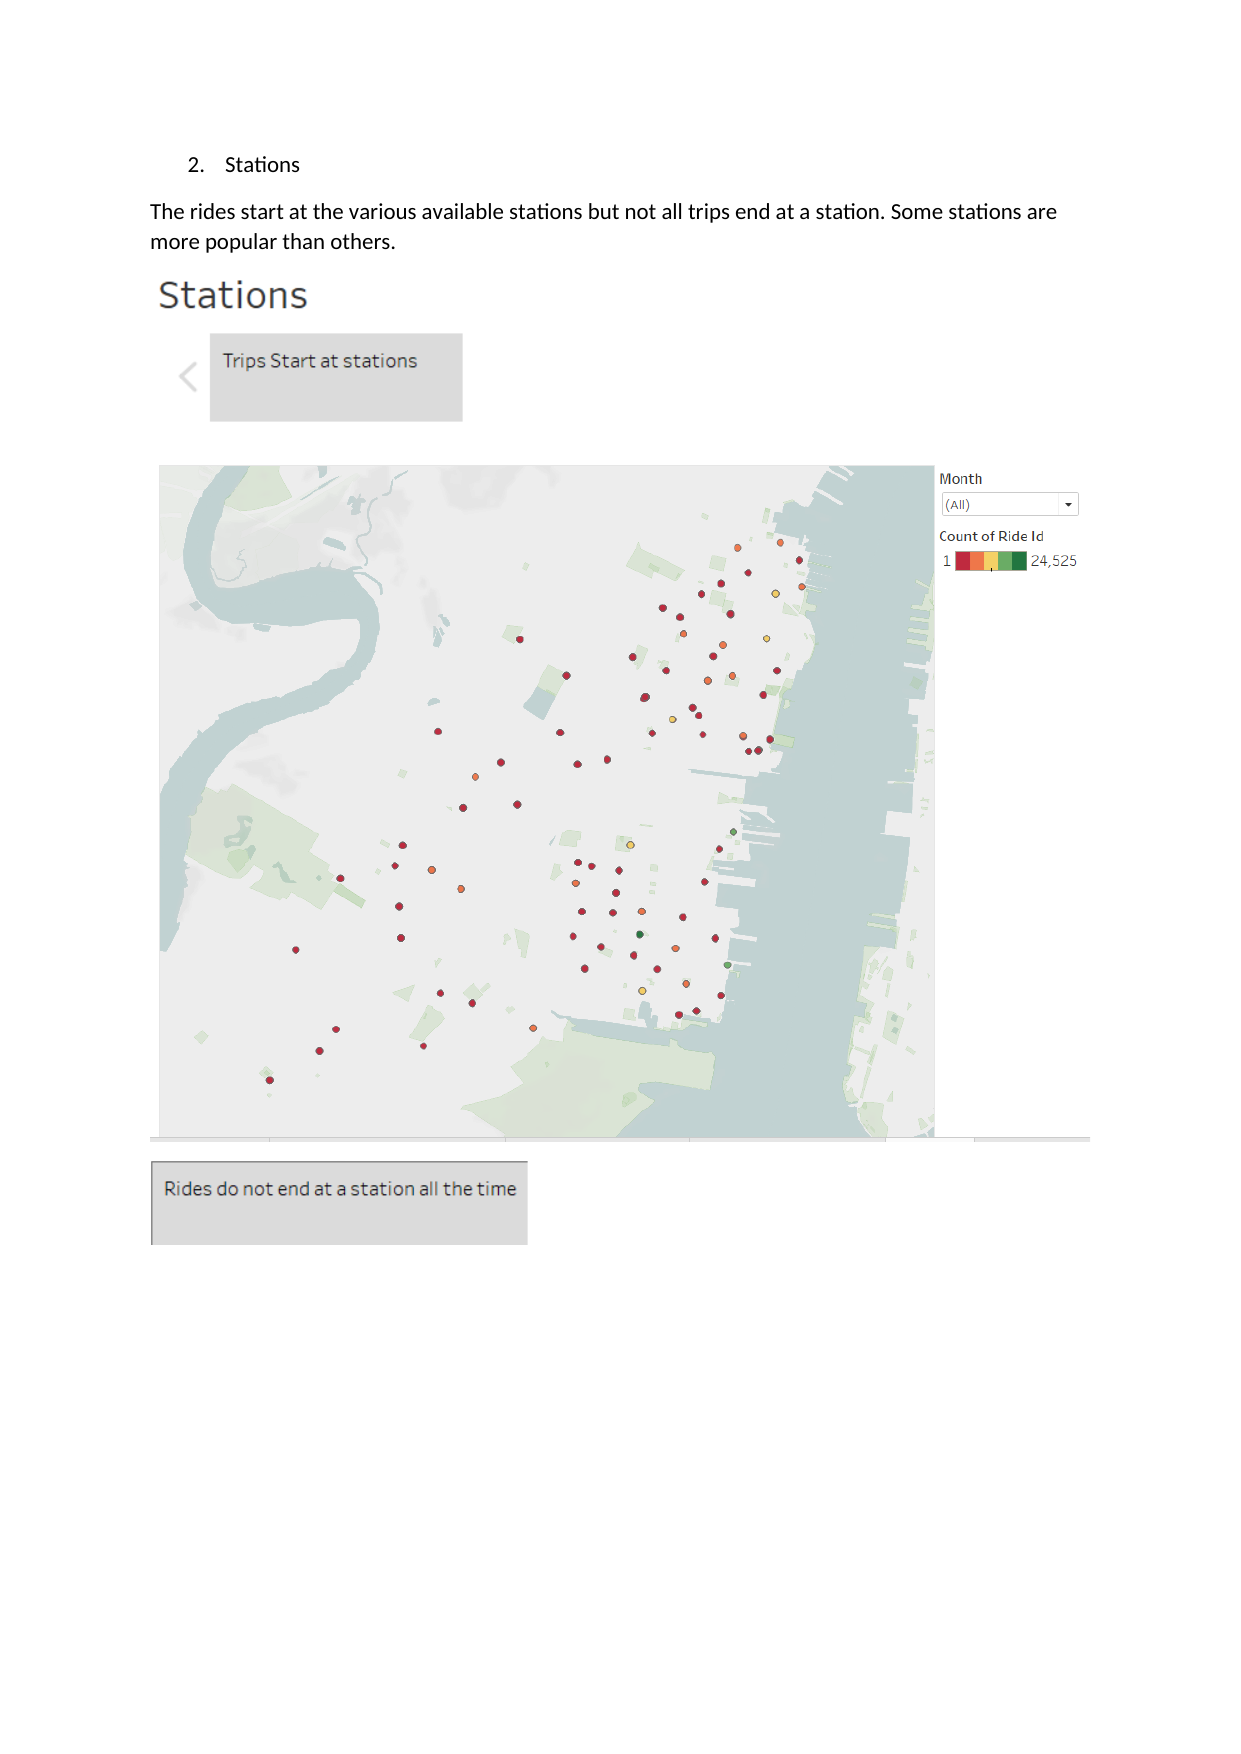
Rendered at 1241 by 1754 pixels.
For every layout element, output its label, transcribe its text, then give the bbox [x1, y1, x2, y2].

list Stations [187, 150, 1090, 178]
text The rides start at the various available stations but not all trips end at a station. Some stations are more popular than others. [150, 197, 1090, 255]
